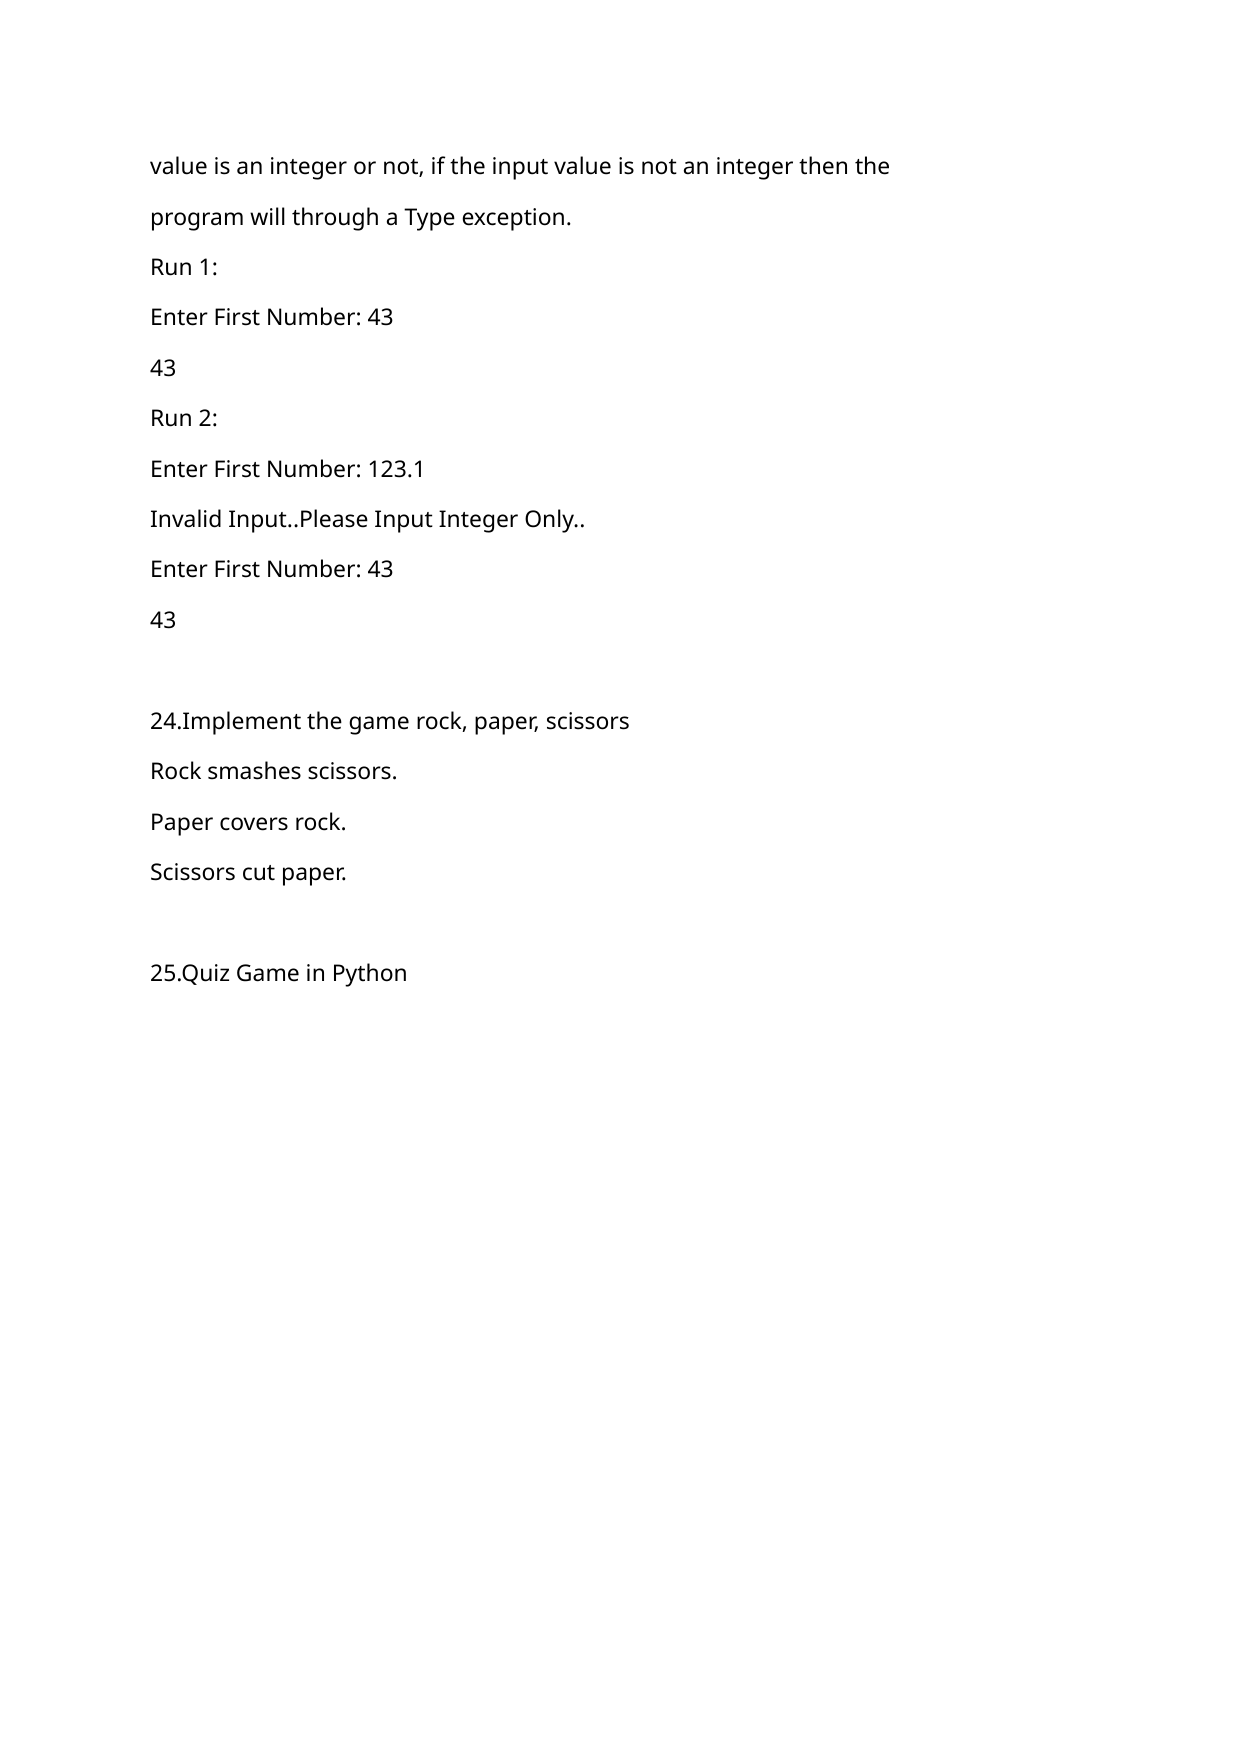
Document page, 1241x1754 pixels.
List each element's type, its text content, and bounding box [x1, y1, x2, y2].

text Rock smashes scissors. [150, 755, 1090, 786]
text 24.Implement the game rock, paper, scissors [150, 704, 1090, 736]
text Paper covers rock. [150, 805, 1090, 837]
text Run 1: [150, 251, 1090, 282]
text 43 [150, 352, 1090, 383]
text Enter First Number: 43 [150, 301, 1090, 332]
text Scissors cut paper. [150, 856, 1090, 887]
text 25.Quiz Game in Python [150, 957, 1090, 988]
text value is an integer or not, if the input value is not an integer then the [150, 150, 1090, 181]
text Enter First Number: 123.1 [150, 452, 1090, 484]
text program will through a Type exception. [150, 200, 1090, 232]
text Enter First Number: 43 [150, 553, 1090, 584]
text Invalid Input..Please Input Integer Only.. [150, 503, 1090, 534]
text 43 [150, 604, 1090, 635]
text Run 2: [150, 402, 1090, 433]
